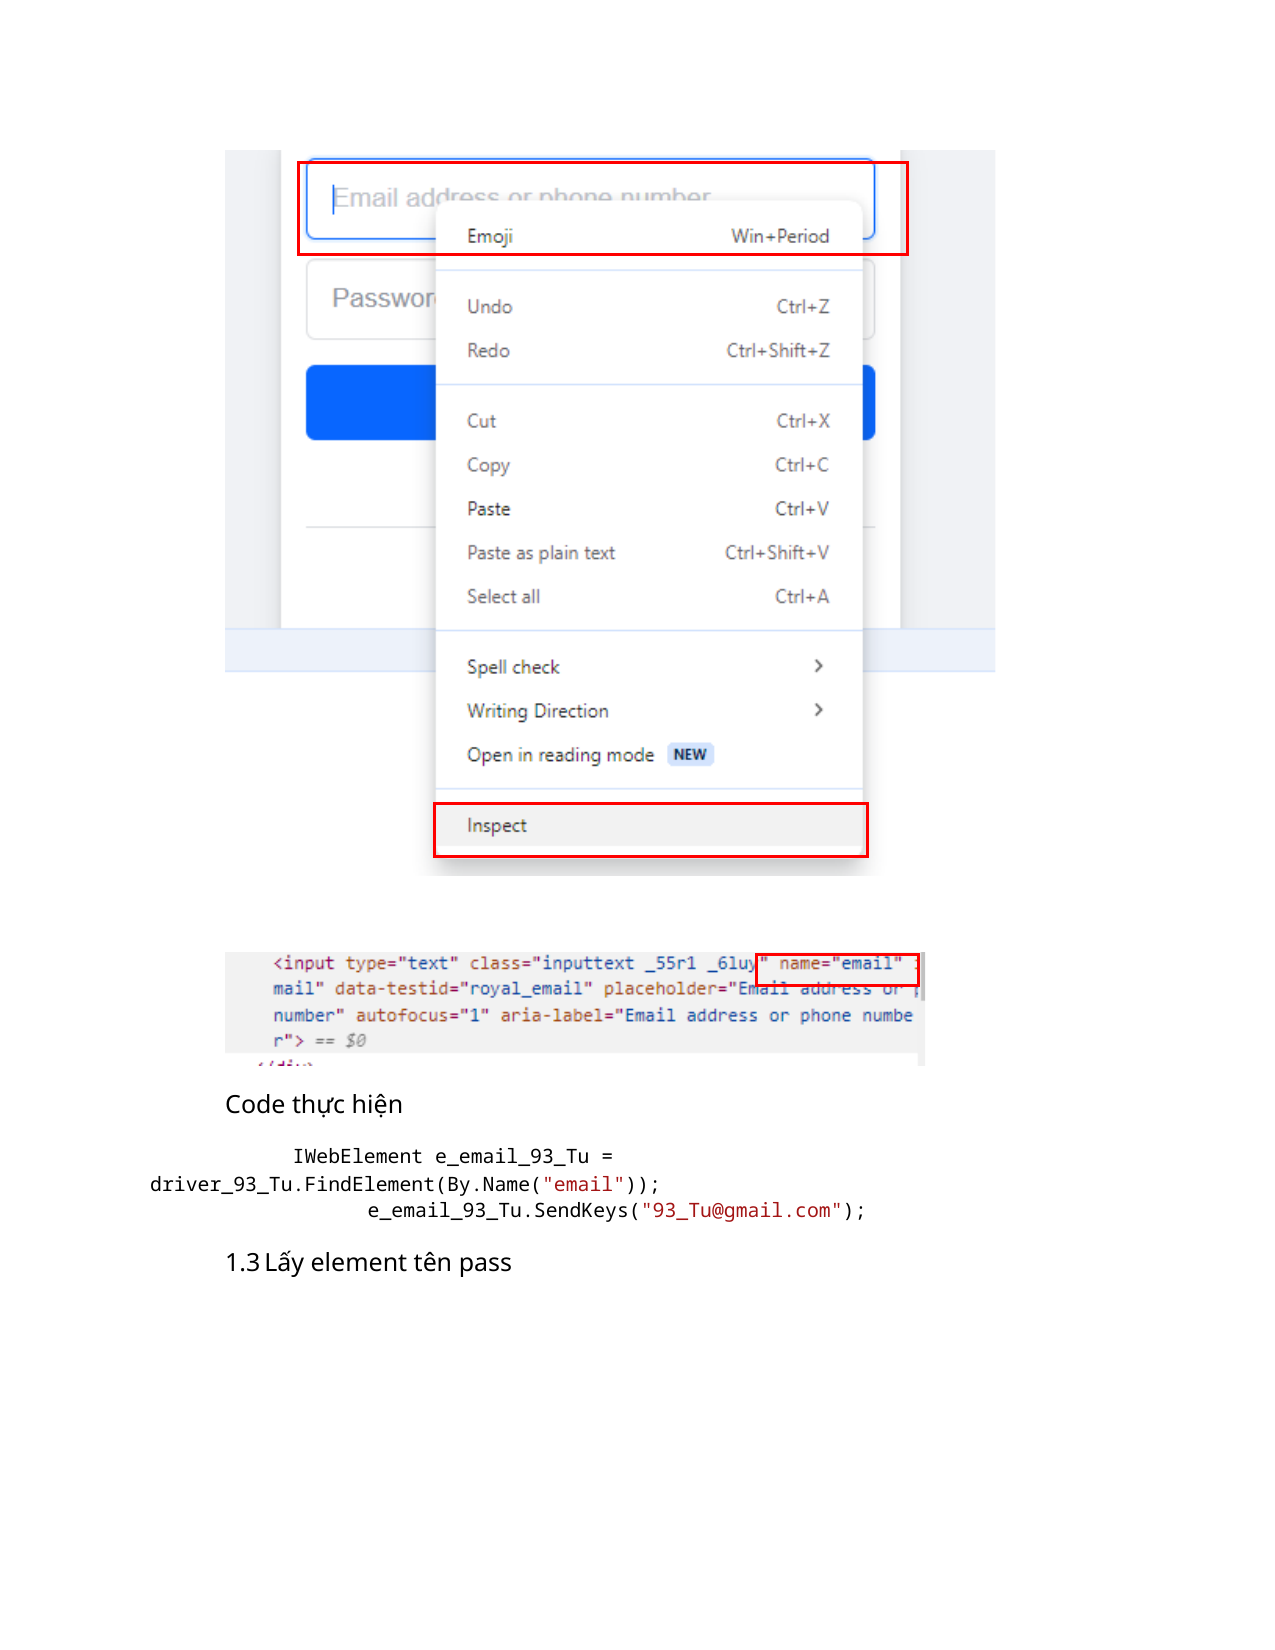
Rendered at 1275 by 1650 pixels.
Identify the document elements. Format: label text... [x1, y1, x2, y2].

picture [225, 952, 926, 1066]
list Lấy element tên pass [225, 1244, 1125, 1278]
text IWebElement e_email_93_Tu = driver_93_Tu.FindElement(By.Name("email")); [150, 1143, 1125, 1197]
text e_email_93_Tu.SendKeys("93_Tu@gmail.com"); [225, 1197, 1125, 1224]
picture [225, 150, 996, 876]
text Code thực hiện [225, 1087, 1125, 1121]
